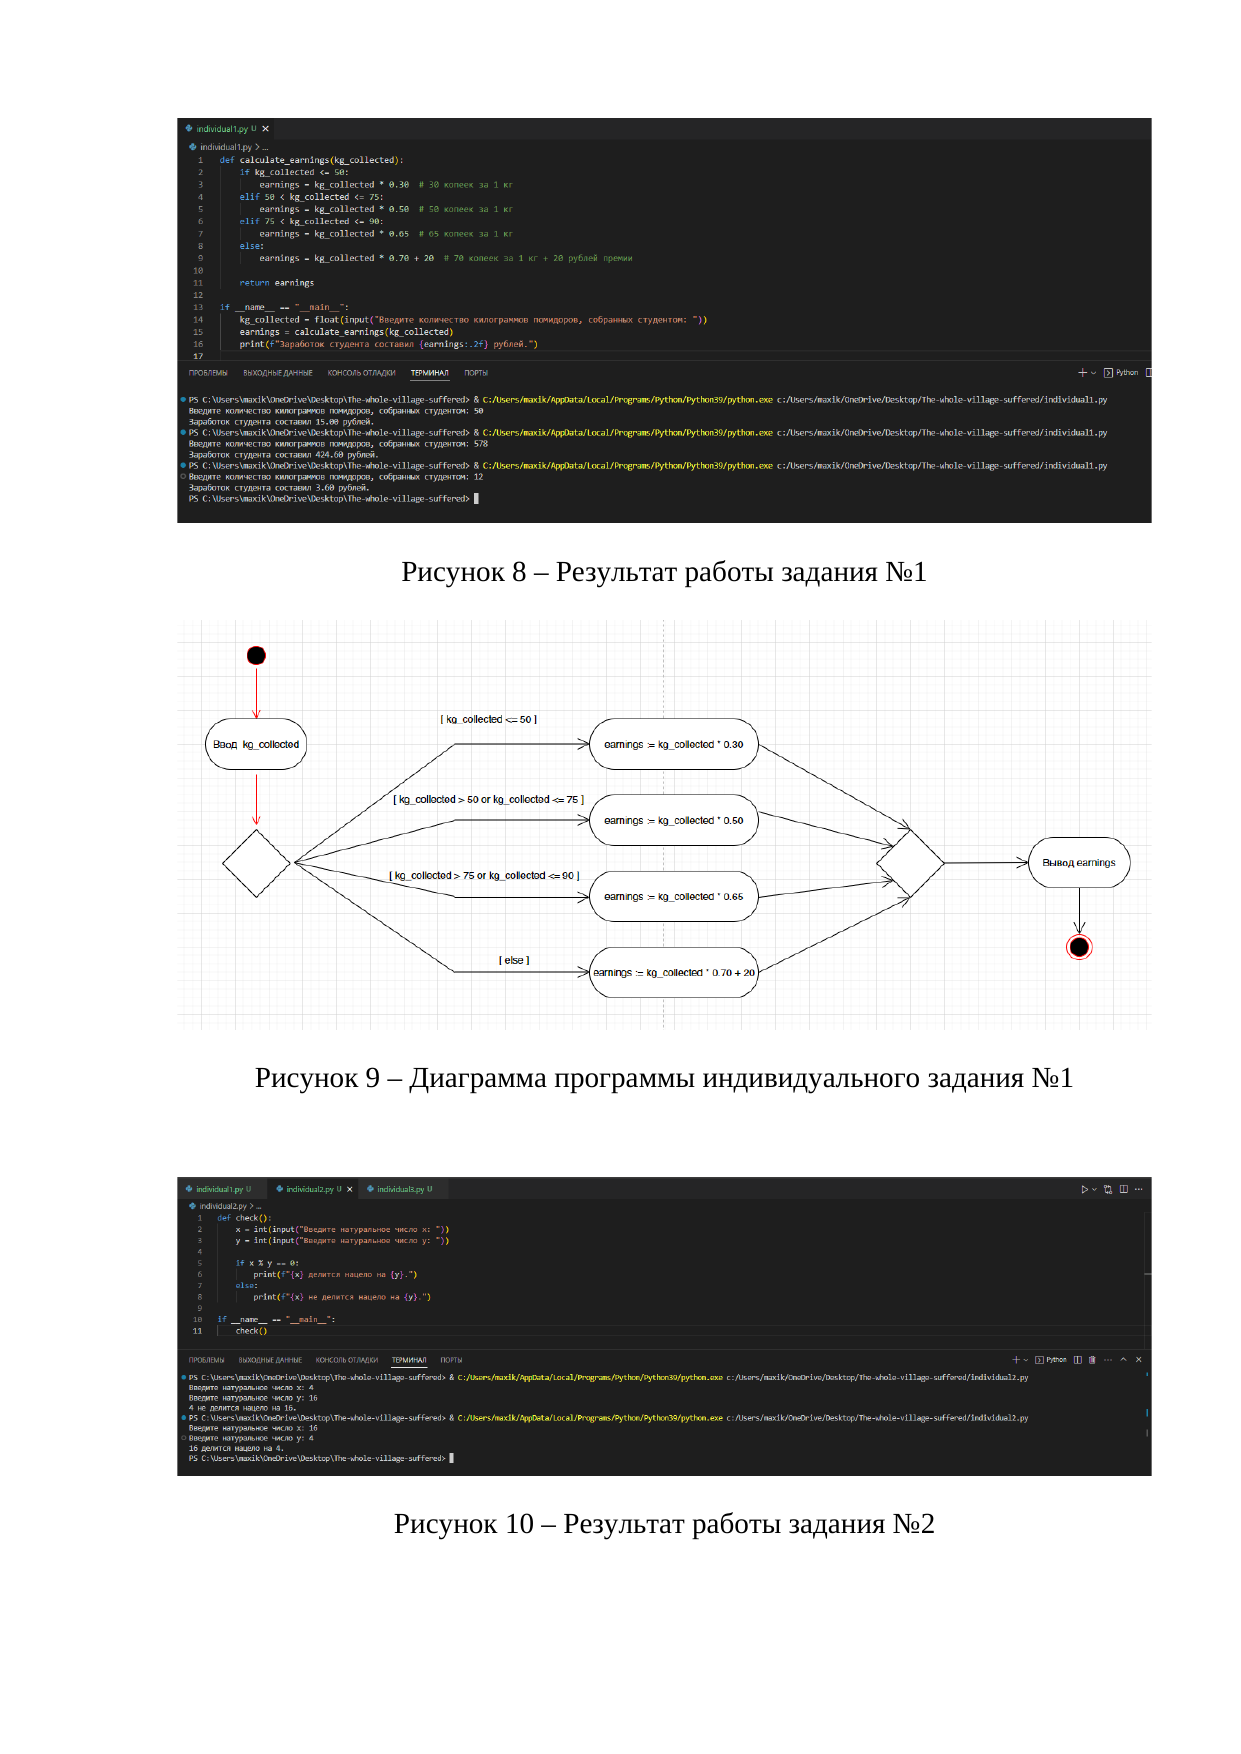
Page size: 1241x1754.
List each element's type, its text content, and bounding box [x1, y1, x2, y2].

text Рисунок 10 – Результат работы задания №2 [177, 1506, 1152, 1539]
picture [177, 118, 1152, 523]
text Рисунок 9 – Диаграмма программы индивидуального задания №1 [177, 1060, 1152, 1094]
picture [177, 1177, 1152, 1476]
picture [177, 620, 1152, 1030]
text Рисунок 8 – Результат работы задания №1 [177, 554, 1152, 587]
